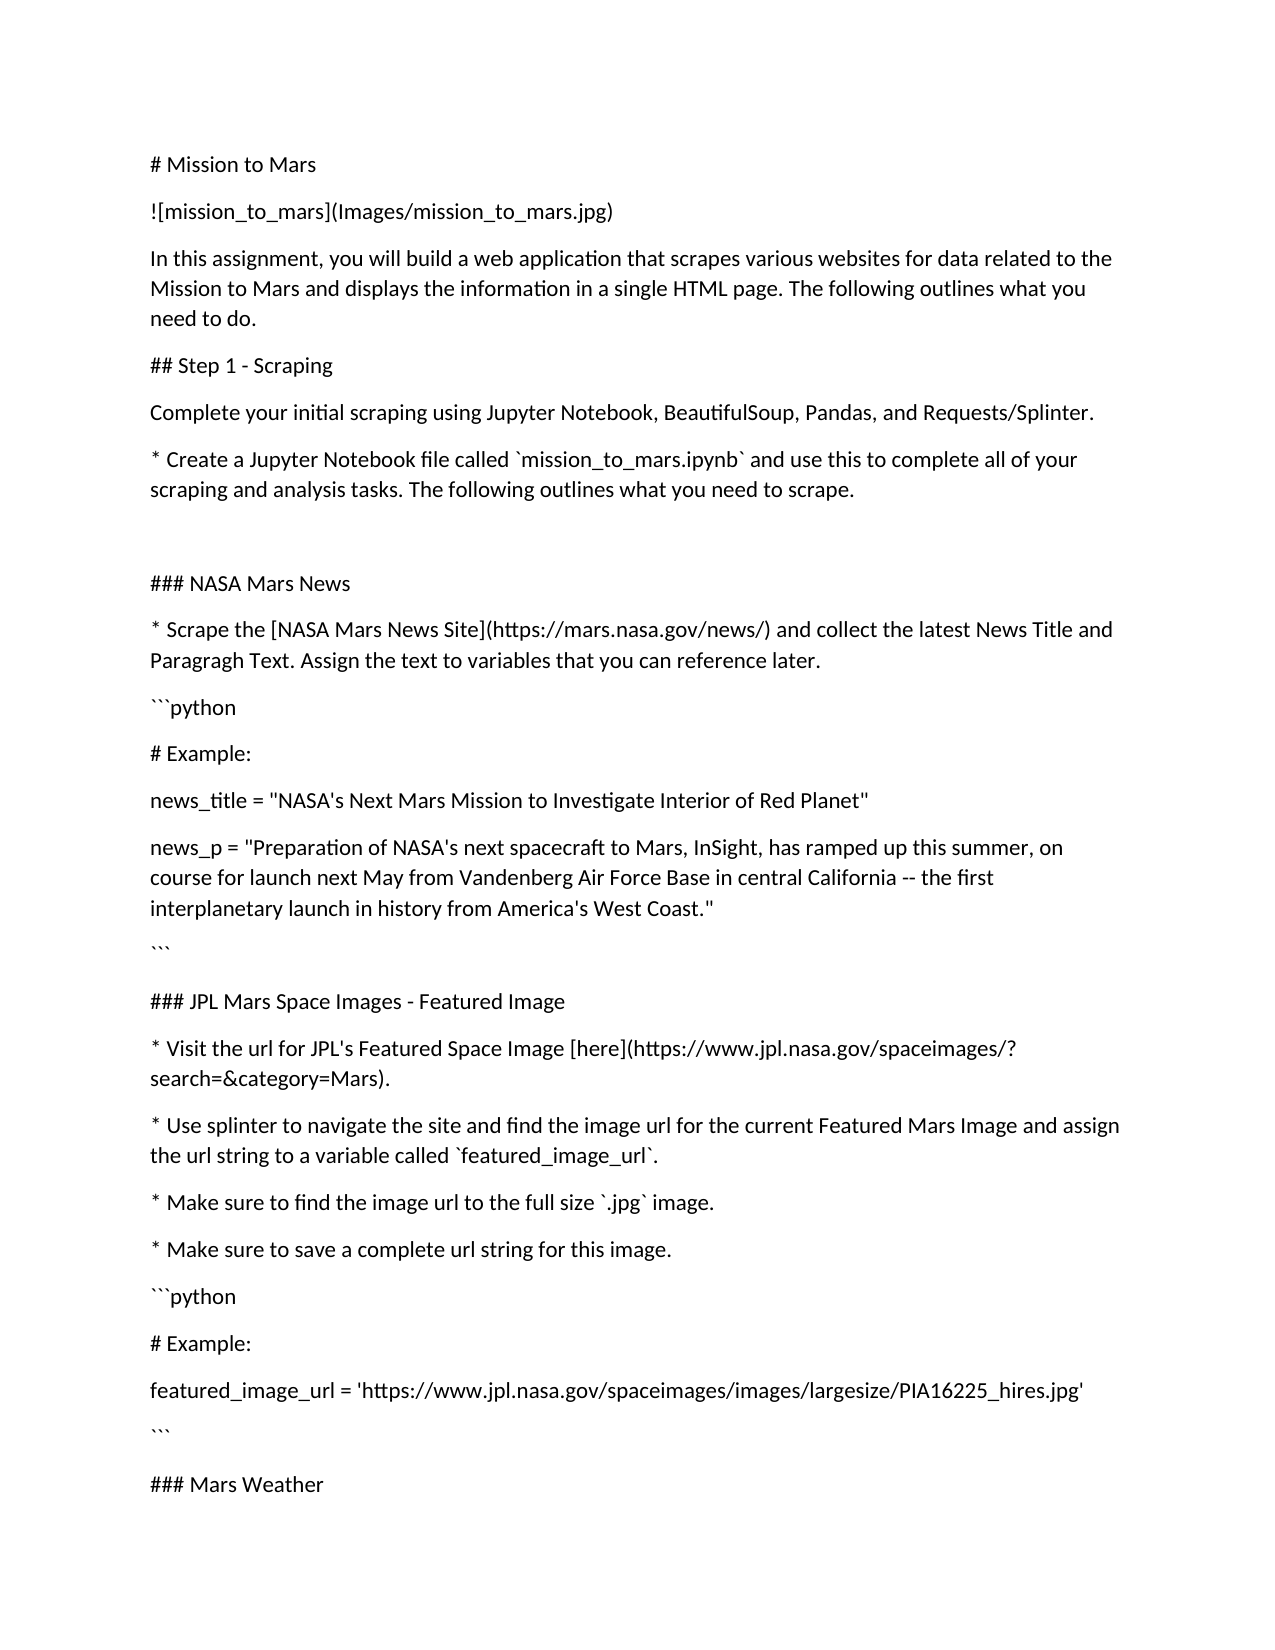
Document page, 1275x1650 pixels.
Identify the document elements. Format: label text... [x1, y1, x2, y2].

text ```python [150, 693, 1125, 721]
text * Make sure to save a complete url string for this image. [150, 1235, 1125, 1263]
text ### NASA Mars News [150, 569, 1125, 597]
text featured_image_url = 'https://www.jpl.nasa.gov/spaceimages/images/largesize/PIA16225_hires.jpg' [150, 1376, 1125, 1404]
text ### Mars Weather [150, 1470, 1125, 1498]
text * Use splinter to navigate the site and find the image url for the current Featured Mars Image and assign the url string to a variable called `featured_image_url`. [150, 1111, 1125, 1170]
text ## Step 1 - Scraping [150, 351, 1125, 379]
text ``` [150, 1423, 1125, 1451]
text news_p = "Preparation of NASA's next spacecraft to Mars, InSight, has ramped up this summer, on course for launch next May from Vandenberg Air Force Base in central California -- the first interplanetary launch in history from America's West Coast." [150, 833, 1125, 922]
text Complete your initial scraping using Jupyter Notebook, BeautifulSoup, Pandas, and Requests/Splinter. [150, 398, 1125, 426]
text In this assignment, you will build a web application that scrapes various websites for data related to the Mission to Mars and displays the information in a single HTML page. The following outlines what you need to do. [150, 244, 1125, 332]
text * Create a Jupyter Notebook file called `mission_to_mars.ipynb` and use this to complete all of your scraping and analysis tasks. The following outlines what you need to scrape. [150, 445, 1125, 503]
text # Example: [150, 1329, 1125, 1357]
text # Mission to Mars [150, 150, 1125, 178]
text * Scrape the [NASA Mars News Site](https://mars.nasa.gov/news/) and collect the latest News Title and Paragragh Text. Assign the text to variables that you can reference later. [150, 616, 1125, 674]
text ### JPL Mars Space Images - Featured Image [150, 987, 1125, 1016]
text ![mission_to_mars](Images/mission_to_mars.jpg) [150, 197, 1125, 225]
text * Make sure to find the image url to the full size `.jpg` image. [150, 1188, 1125, 1217]
text ```python [150, 1282, 1125, 1310]
text ``` [150, 941, 1125, 969]
text * Visit the url for JPL's Featured Space Image [here](https://www.jpl.nasa.gov/spaceimages/?search=&category=Mars). [150, 1034, 1125, 1093]
text news_title = "NASA's Next Mars Mission to Investigate Interior of Red Planet" [150, 786, 1125, 814]
text # Example: [150, 739, 1125, 768]
